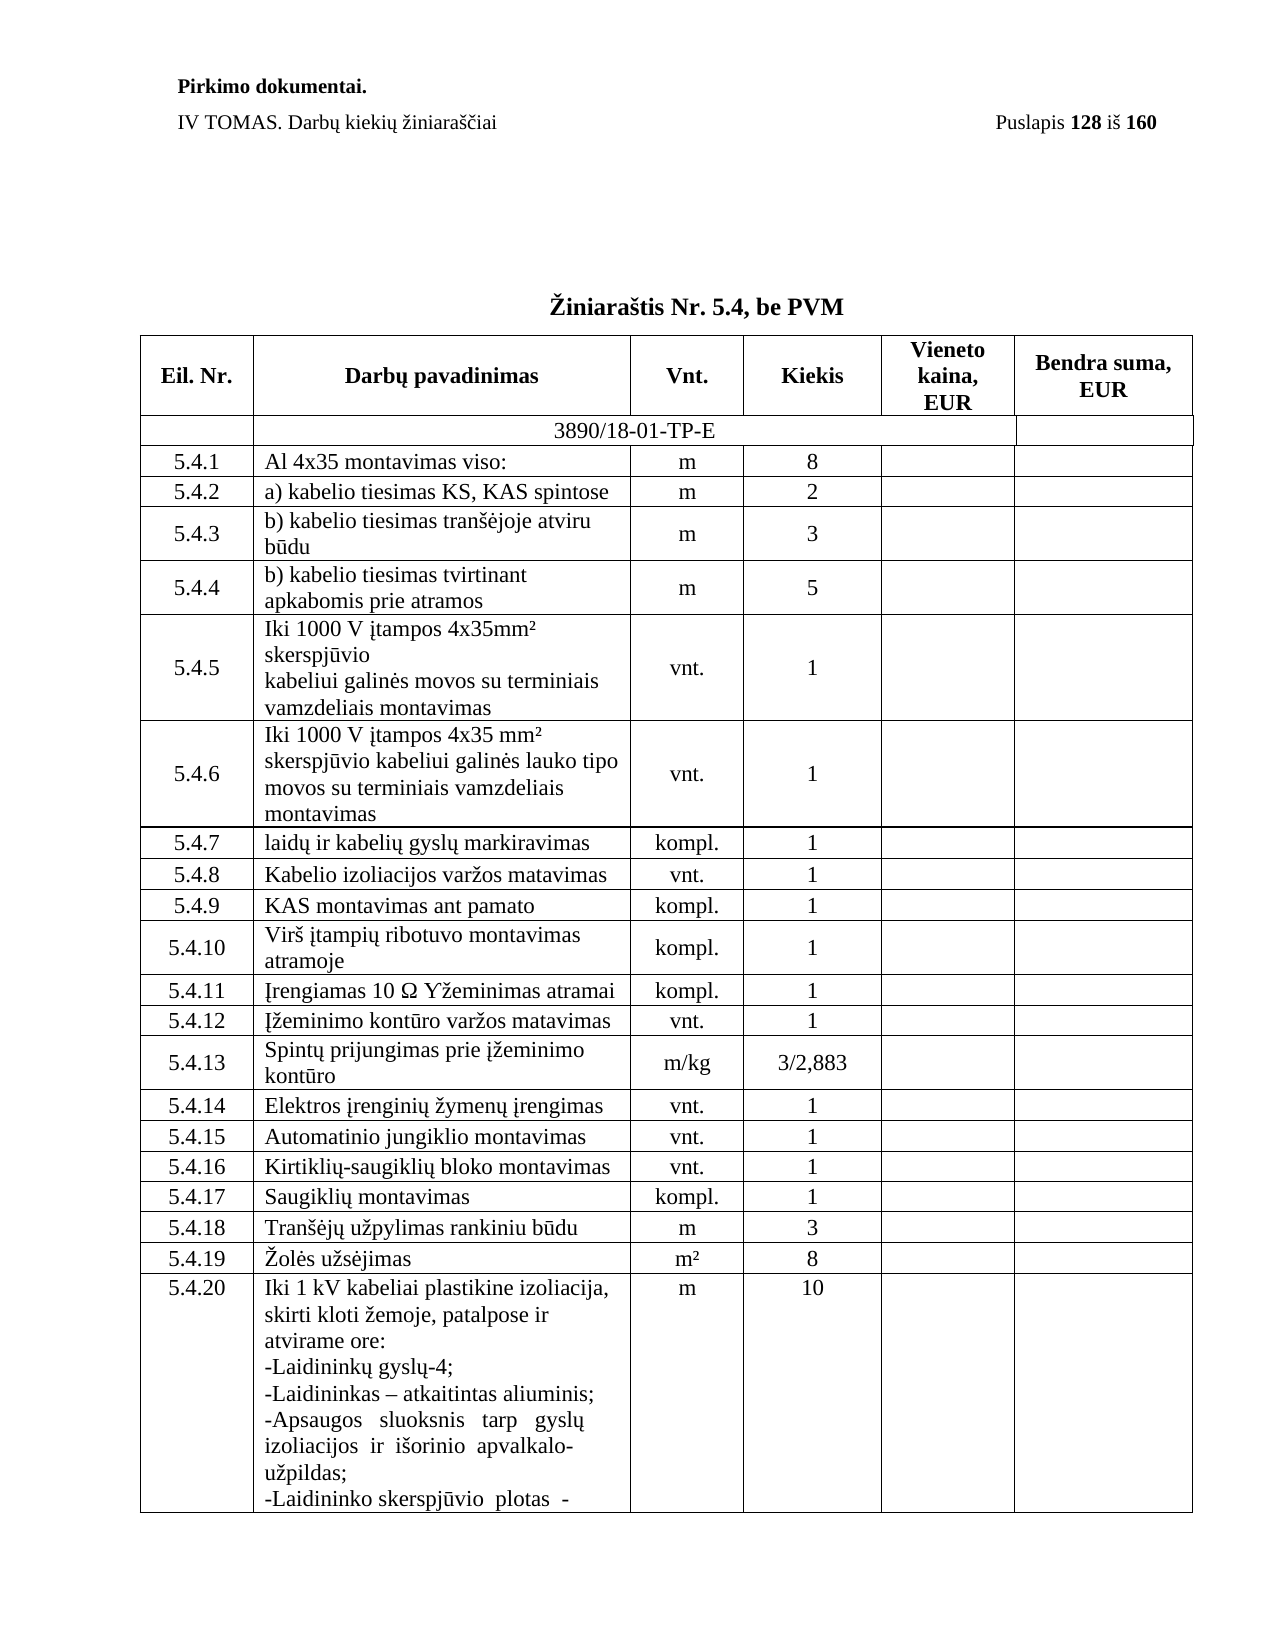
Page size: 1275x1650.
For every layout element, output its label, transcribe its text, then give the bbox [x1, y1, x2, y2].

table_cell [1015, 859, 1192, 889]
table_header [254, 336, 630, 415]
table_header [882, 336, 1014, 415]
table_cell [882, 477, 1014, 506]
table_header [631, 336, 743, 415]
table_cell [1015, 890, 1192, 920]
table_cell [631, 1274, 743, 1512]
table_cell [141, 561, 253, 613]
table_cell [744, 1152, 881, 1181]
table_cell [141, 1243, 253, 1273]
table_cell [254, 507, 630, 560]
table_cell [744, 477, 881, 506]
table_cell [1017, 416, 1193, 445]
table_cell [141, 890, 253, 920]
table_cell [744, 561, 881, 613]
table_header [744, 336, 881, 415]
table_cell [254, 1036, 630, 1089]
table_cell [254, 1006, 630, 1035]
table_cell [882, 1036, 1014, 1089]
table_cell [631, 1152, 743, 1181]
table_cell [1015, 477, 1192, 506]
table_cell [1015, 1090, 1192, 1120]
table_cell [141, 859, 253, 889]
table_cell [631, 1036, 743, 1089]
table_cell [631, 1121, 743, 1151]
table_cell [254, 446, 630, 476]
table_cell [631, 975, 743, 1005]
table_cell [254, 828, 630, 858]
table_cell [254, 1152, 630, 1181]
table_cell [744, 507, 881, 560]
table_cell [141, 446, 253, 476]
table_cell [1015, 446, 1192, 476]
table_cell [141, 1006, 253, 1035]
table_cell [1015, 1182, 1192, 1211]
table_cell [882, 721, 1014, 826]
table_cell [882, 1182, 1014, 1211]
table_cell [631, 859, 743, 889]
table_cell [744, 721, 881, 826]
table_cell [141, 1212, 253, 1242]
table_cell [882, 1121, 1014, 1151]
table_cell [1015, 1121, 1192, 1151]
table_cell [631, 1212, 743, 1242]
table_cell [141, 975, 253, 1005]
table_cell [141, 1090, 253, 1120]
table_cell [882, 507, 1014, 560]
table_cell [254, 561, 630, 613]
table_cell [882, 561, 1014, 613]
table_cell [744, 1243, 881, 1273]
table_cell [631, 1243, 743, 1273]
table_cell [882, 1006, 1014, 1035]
text Žiniaraštis Nr. 5.4, be PVM [118, 292, 1216, 321]
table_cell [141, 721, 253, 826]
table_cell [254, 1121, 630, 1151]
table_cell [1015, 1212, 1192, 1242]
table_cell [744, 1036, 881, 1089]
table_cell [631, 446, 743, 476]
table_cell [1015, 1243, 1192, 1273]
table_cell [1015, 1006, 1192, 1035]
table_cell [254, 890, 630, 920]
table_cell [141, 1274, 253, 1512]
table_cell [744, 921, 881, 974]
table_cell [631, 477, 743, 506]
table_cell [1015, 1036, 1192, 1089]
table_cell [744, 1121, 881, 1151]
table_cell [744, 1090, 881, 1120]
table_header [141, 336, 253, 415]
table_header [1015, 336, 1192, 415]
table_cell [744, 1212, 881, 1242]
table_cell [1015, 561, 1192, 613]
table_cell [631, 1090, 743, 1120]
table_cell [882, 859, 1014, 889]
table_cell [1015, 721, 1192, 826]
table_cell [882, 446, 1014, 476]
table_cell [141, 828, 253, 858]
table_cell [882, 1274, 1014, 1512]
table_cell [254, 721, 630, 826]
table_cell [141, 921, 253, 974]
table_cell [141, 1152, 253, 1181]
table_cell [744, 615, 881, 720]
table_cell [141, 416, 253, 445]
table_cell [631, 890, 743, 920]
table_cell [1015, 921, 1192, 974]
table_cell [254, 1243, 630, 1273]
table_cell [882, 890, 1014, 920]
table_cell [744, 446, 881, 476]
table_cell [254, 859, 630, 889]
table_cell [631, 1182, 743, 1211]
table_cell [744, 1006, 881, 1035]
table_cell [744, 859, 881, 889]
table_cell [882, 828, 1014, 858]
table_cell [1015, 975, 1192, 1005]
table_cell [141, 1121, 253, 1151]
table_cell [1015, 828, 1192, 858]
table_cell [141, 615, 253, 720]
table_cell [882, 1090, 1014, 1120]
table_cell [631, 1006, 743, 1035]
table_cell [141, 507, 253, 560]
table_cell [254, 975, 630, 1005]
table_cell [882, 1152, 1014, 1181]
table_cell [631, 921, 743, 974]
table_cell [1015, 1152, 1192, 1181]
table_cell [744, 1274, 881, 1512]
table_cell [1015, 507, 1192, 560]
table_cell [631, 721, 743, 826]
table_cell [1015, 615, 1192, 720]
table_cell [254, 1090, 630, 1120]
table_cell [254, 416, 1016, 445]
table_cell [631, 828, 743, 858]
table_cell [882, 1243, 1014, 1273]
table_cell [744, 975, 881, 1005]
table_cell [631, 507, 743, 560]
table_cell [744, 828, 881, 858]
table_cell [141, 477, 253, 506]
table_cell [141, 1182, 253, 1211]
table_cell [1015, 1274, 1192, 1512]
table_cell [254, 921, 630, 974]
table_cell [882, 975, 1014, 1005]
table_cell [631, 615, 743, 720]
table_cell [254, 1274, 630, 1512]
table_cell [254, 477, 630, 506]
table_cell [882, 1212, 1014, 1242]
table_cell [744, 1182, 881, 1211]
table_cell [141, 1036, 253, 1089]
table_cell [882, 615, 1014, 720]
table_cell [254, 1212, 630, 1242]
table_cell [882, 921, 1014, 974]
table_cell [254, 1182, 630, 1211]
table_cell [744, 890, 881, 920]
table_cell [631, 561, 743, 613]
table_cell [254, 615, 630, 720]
